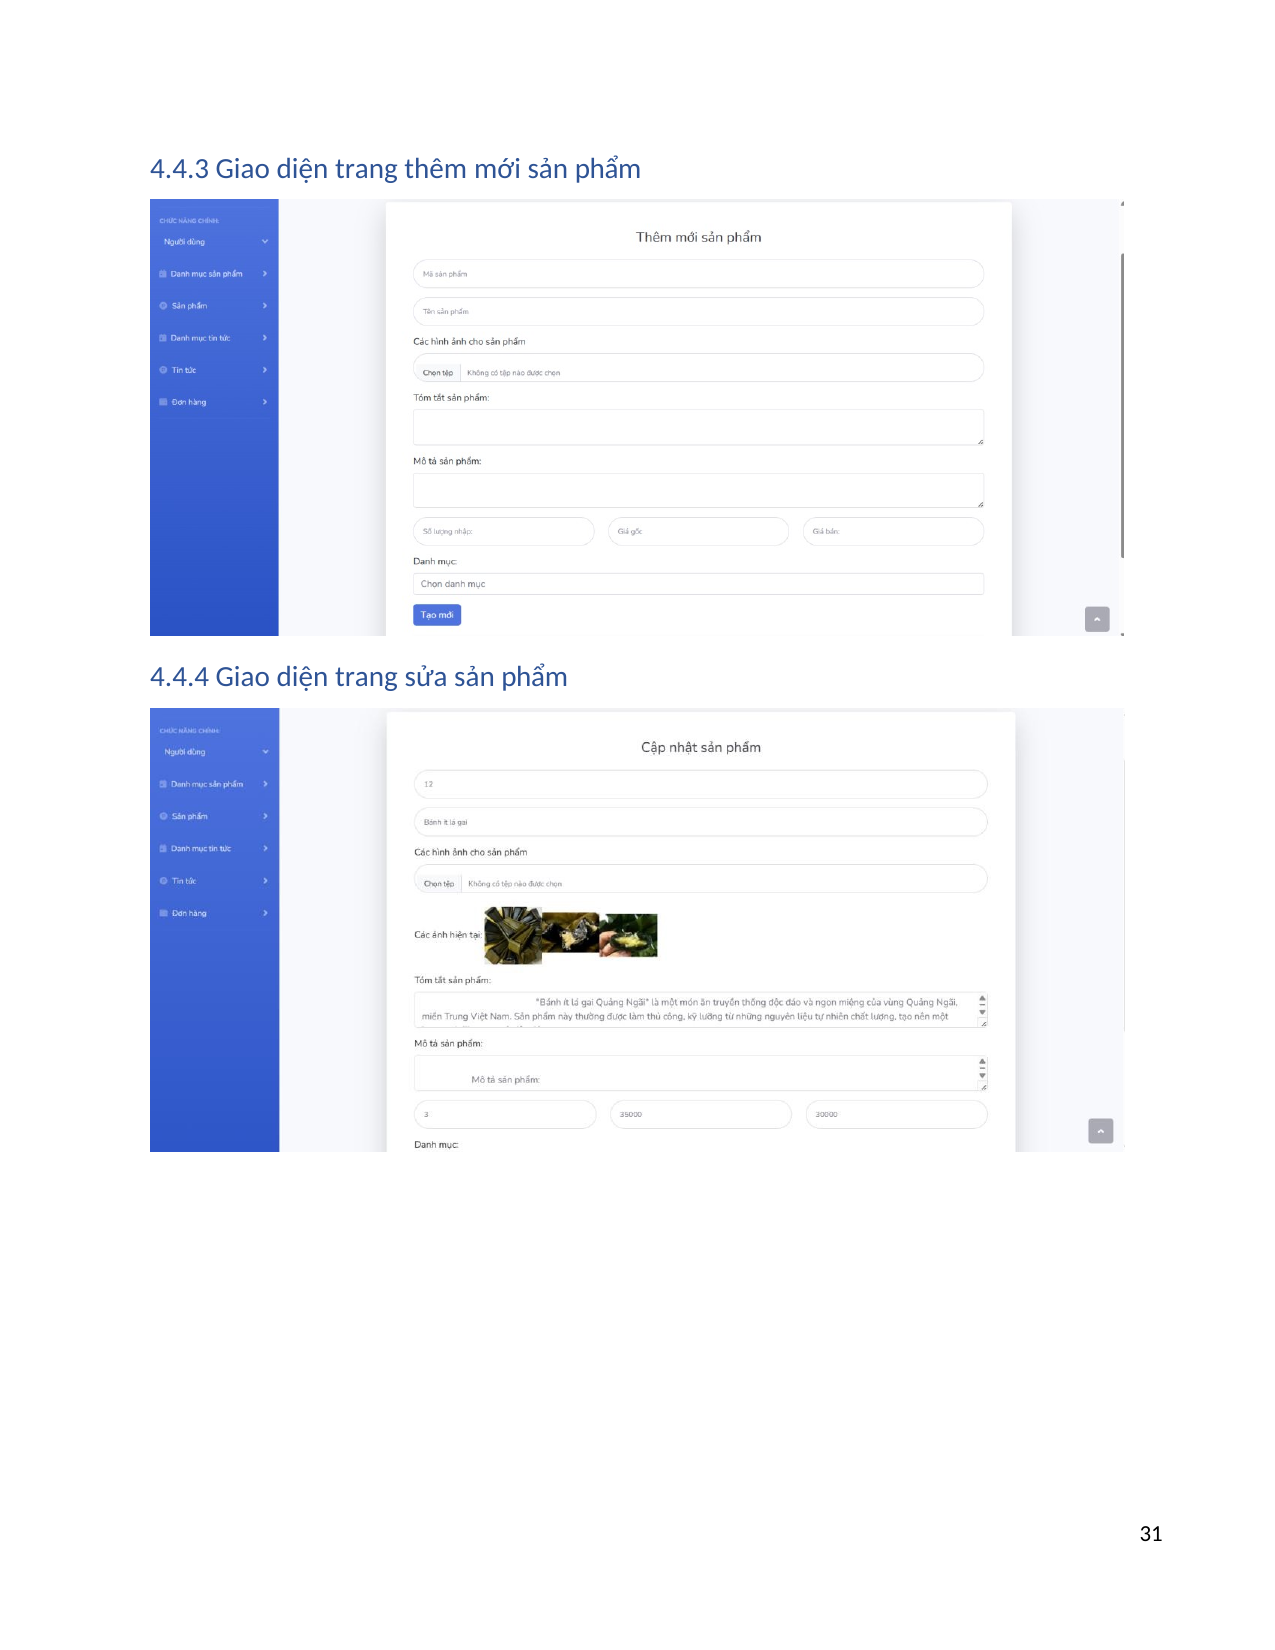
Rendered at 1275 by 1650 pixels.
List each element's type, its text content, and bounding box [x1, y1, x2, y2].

subtitle Giao diện trang sửa sản phẩm [150, 219, 1162, 694]
picture [150, 708, 1125, 1152]
subtitle Giao diện trang thêm mới sản phẩm [150, 150, 1162, 186]
picture [150, 199, 1124, 219]
